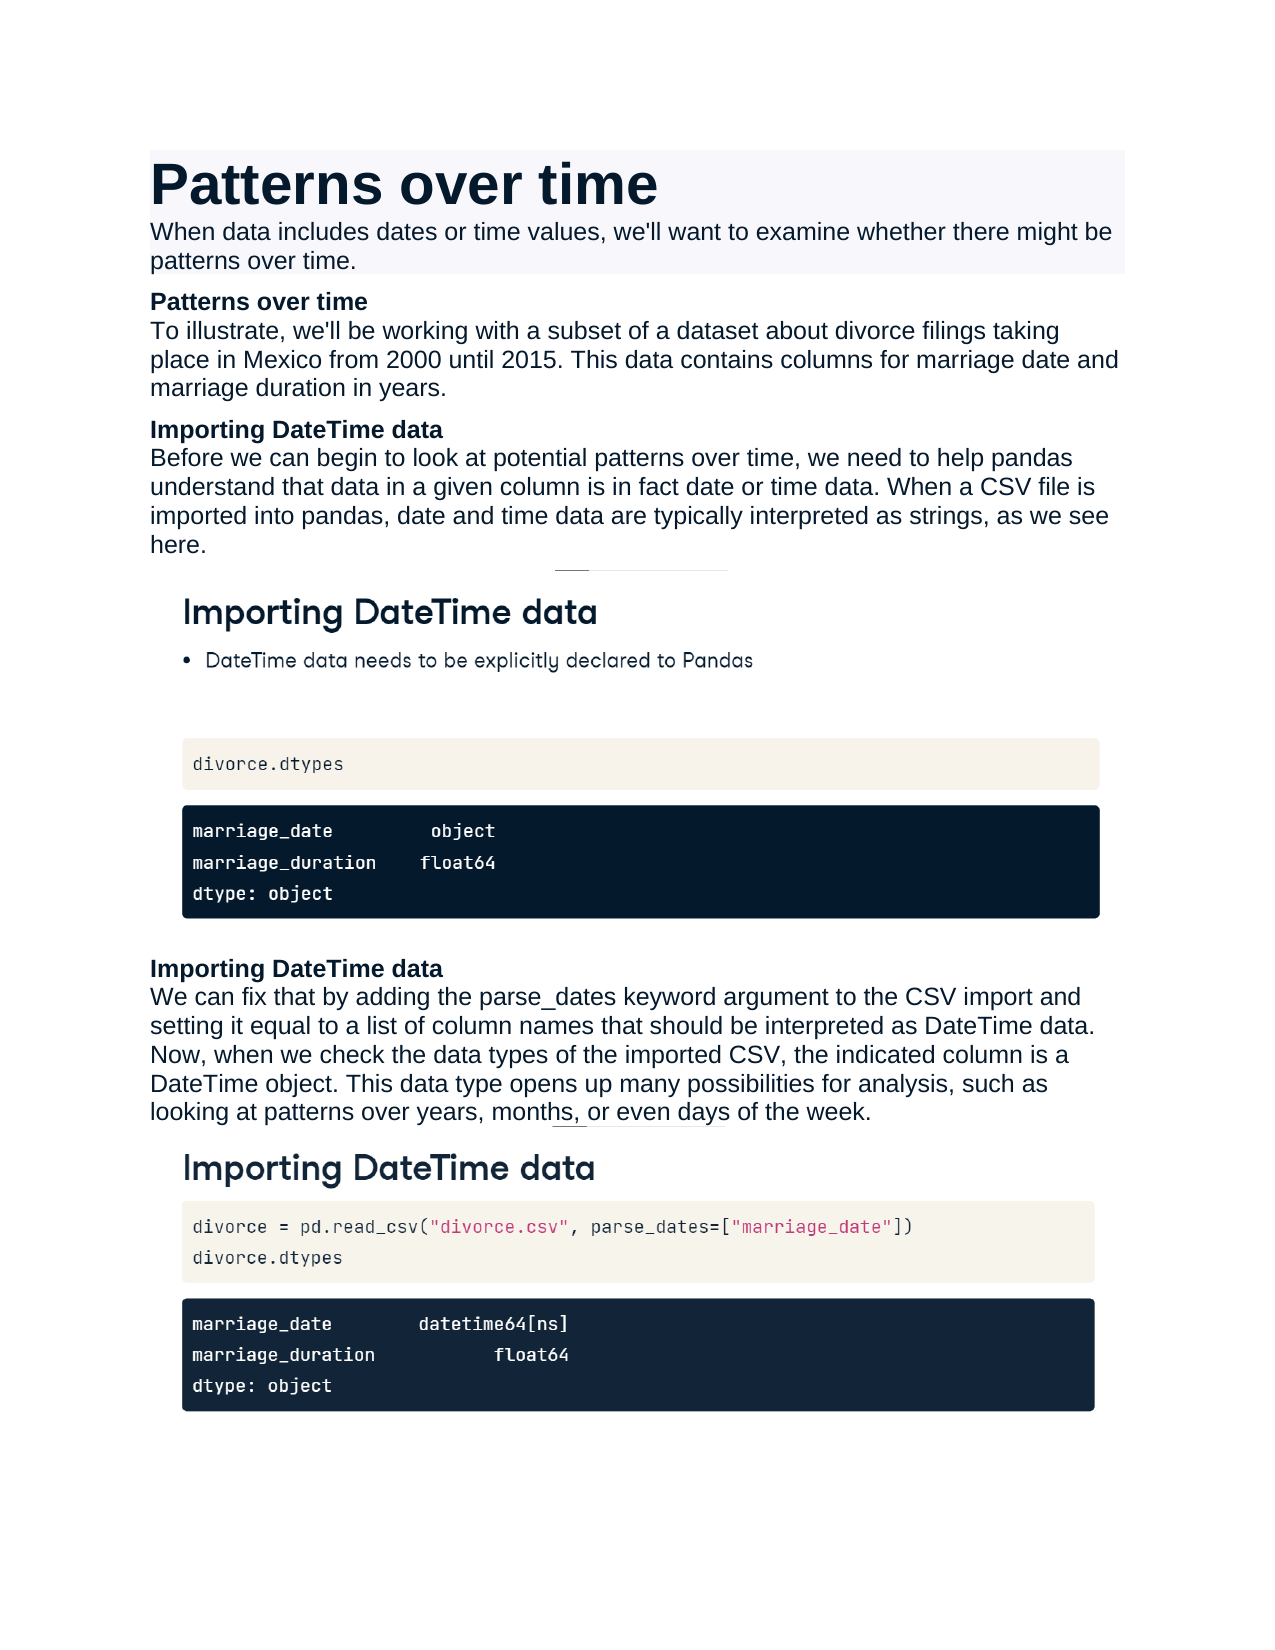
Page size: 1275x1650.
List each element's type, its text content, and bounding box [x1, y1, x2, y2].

text Importing DateTime data [150, 414, 1125, 443]
text To illustrate, we'll be working with a subset of a dataset about divorce filings taking place in Mexico from 2000 until 2015. This data contains columns for marriage date and marriage duration in years. [150, 316, 1125, 402]
text Patterns over time [150, 287, 1125, 316]
text When data includes dates or time values, we'll want to examine whether there might be patterns over time. [150, 217, 1125, 274]
picture [150, 570, 1125, 941]
text Patterns over time [150, 150, 1125, 217]
picture [150, 1126, 1125, 1475]
text Importing DateTime data [150, 953, 1125, 982]
text We can fix that by adding the parse_dates keyword argument to the CSV import and setting it equal to a list of column names that should be interpreted as DateTime data. Now, when we check the data types of the imported CSV, the indicated column is a DateTime object. This data type opens up many possibilities for analysis, such as looking at patterns over years, months, or even days of the week. [150, 982, 1125, 1126]
text Before we can begin to look at potential patterns over time, we need to help pandas understand that data in a given column is in fact date or time data. When a CSV file is imported into pandas, date and time data are typically interpreted as strings, as we see here. [150, 443, 1125, 558]
